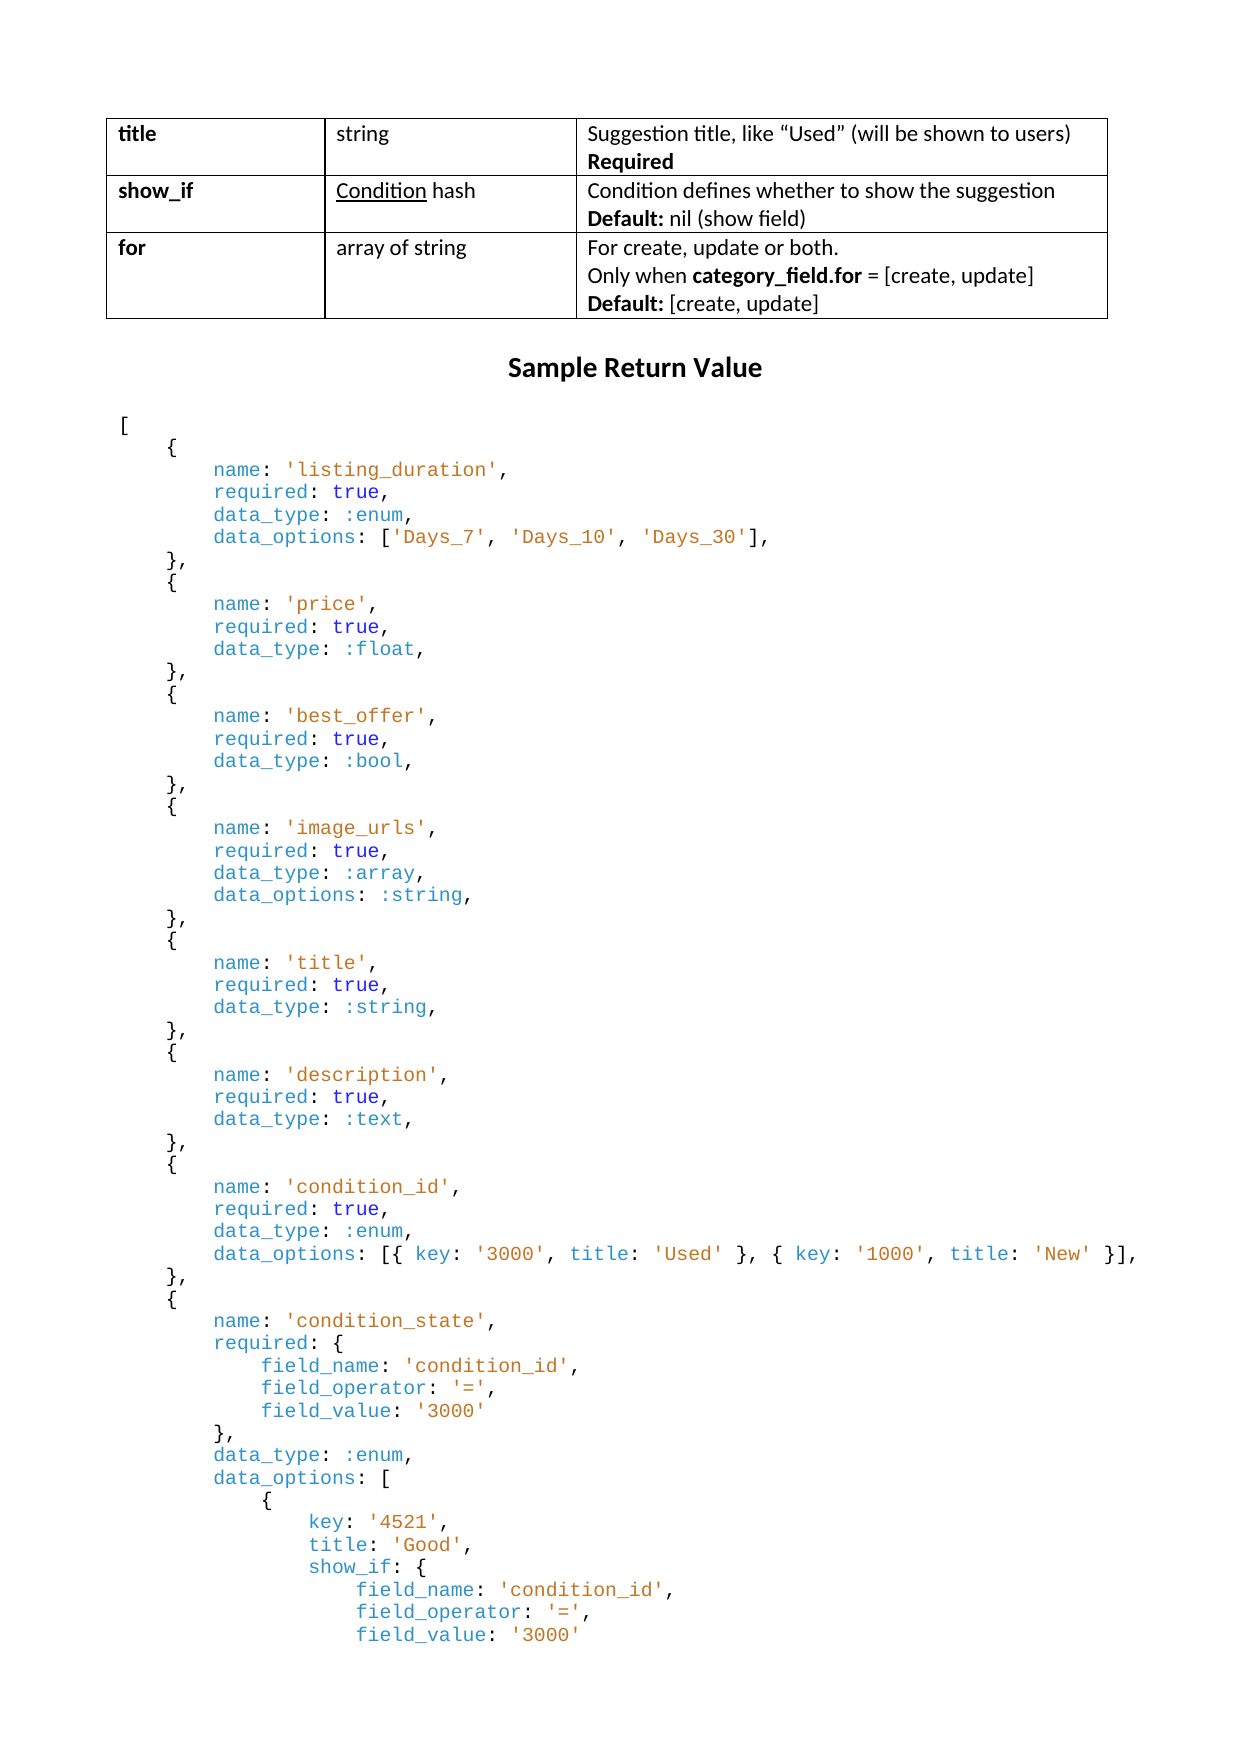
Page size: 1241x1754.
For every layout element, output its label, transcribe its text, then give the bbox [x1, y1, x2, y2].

table_cell show_if [107, 176, 324, 232]
table_cell string [326, 119, 576, 175]
table_cell Condition hash [326, 176, 576, 232]
table_cell for [107, 233, 324, 317]
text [118, 415, 1152, 1647]
table_cell Suggestion title, like “Used” (will be shown to users) Required [577, 119, 1107, 175]
table_cell title [107, 119, 324, 175]
table_cell array of string [326, 233, 576, 317]
table_cell For create, update or both. Only when category_field.for = [create, update] Default: [create, update] [577, 233, 1107, 317]
text Sample Return Value [118, 349, 1152, 384]
table_cell Condition defines whether to show the suggestion Default: nil (show field) [577, 176, 1107, 232]
